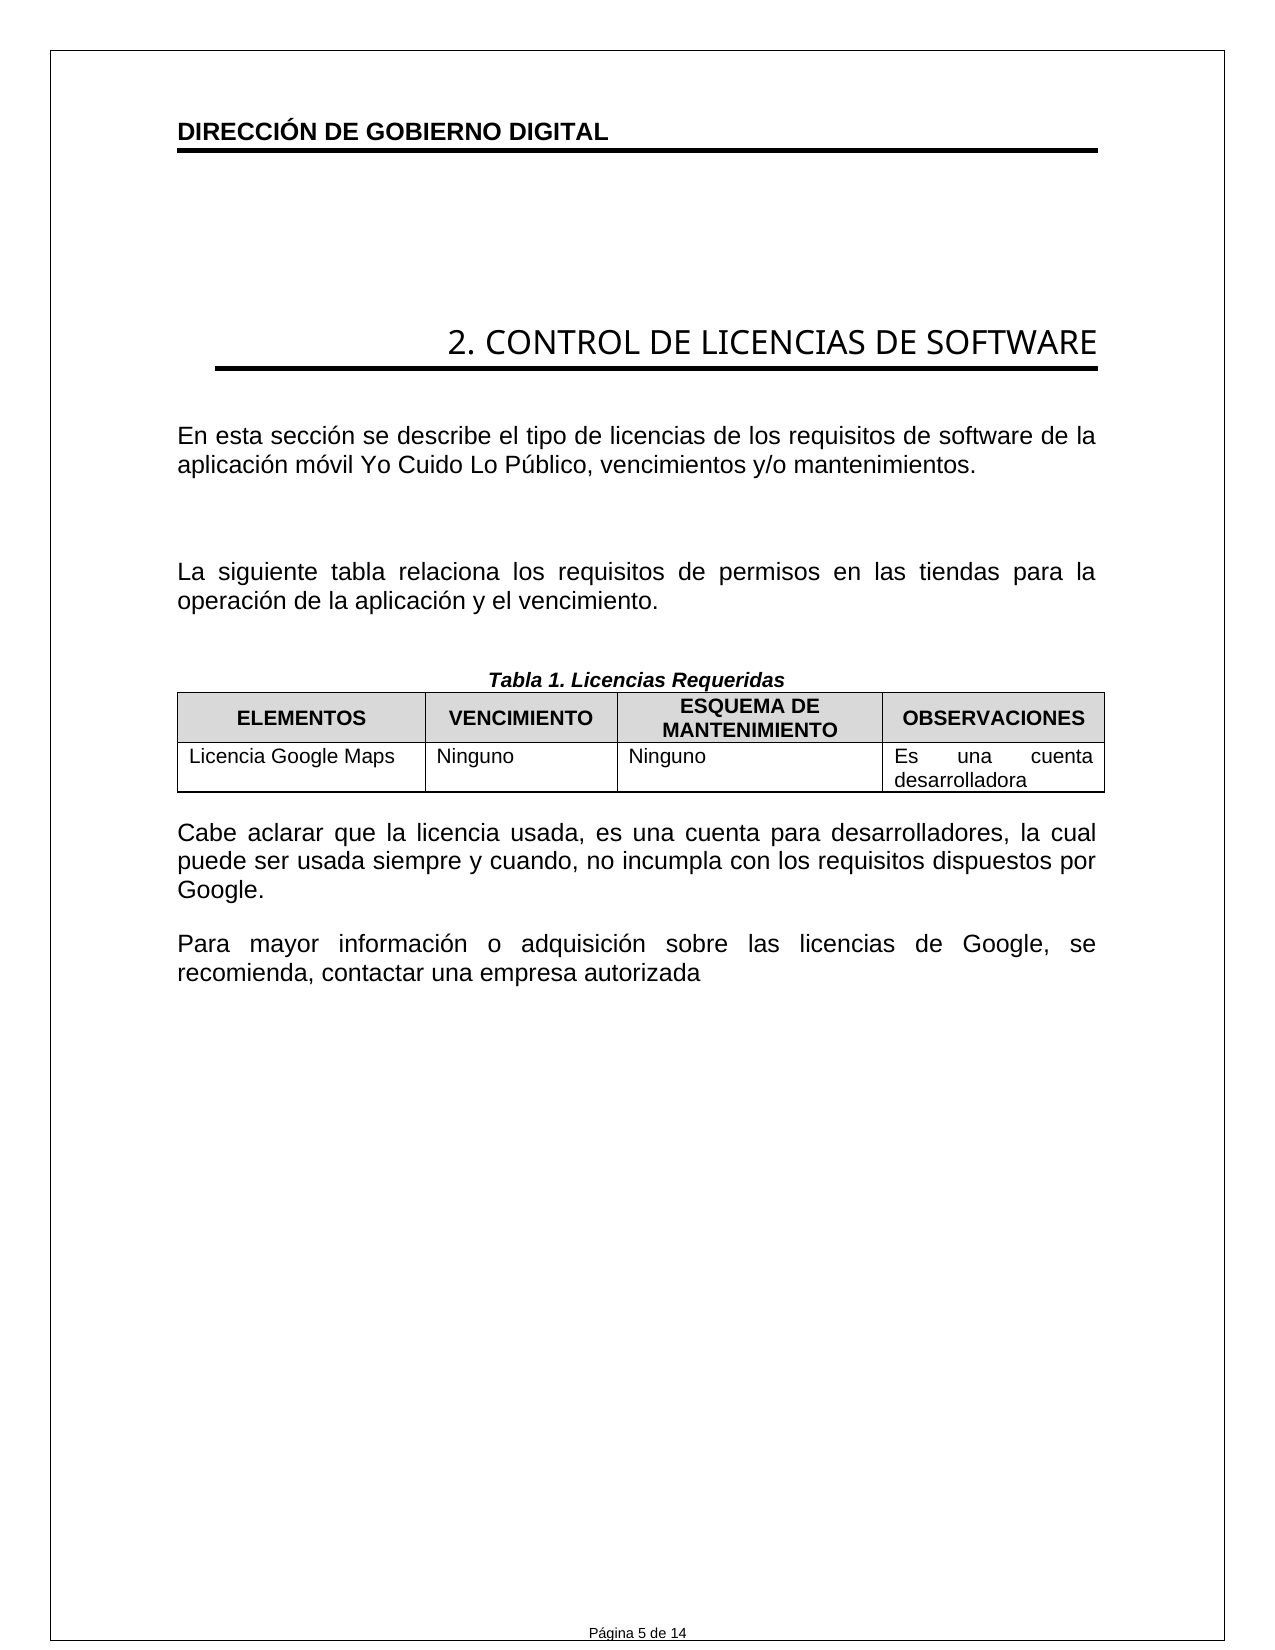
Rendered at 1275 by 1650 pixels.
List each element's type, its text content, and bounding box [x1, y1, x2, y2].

table_cell Licencia Google Maps [178, 743, 425, 791]
text Cabe aclarar que la licencia usada, es una cuenta para desarrolladores, la cual puede ser usada siempre y cuando, no incumpla con los requisitos dispuestos por Google. [177, 817, 1098, 904]
table_cell Ninguno [618, 743, 882, 791]
text Para mayor información o adquisición sobre las licencias de Google, se recomienda, contactar una empresa autorizada [177, 929, 1098, 986]
text La siguiente tabla relaciona los requisitos de permisos en las tiendas para la operación de la aplicación y el vencimiento. [177, 557, 1098, 614]
text n esta sección se describe el tipo de licencias de los requisitos de software de la aplicación móvil Yo Cuido Lo Público, vencimientos y/o mantenimientos. [177, 421, 1098, 478]
table_cell Ninguno [426, 743, 617, 791]
table_header ELEMENTOS [178, 693, 425, 742]
table_cell Es una cuenta desarrolladora [883, 743, 1104, 791]
table_header ESQUEMA DE MANTENIMIENTO [618, 693, 882, 742]
text CONTROL DE LICENCIAS DE SOFTWARE [214, 319, 1098, 371]
table_header VENCIMIENTO [426, 693, 617, 742]
table_header OBSERVACIONES [883, 693, 1104, 742]
